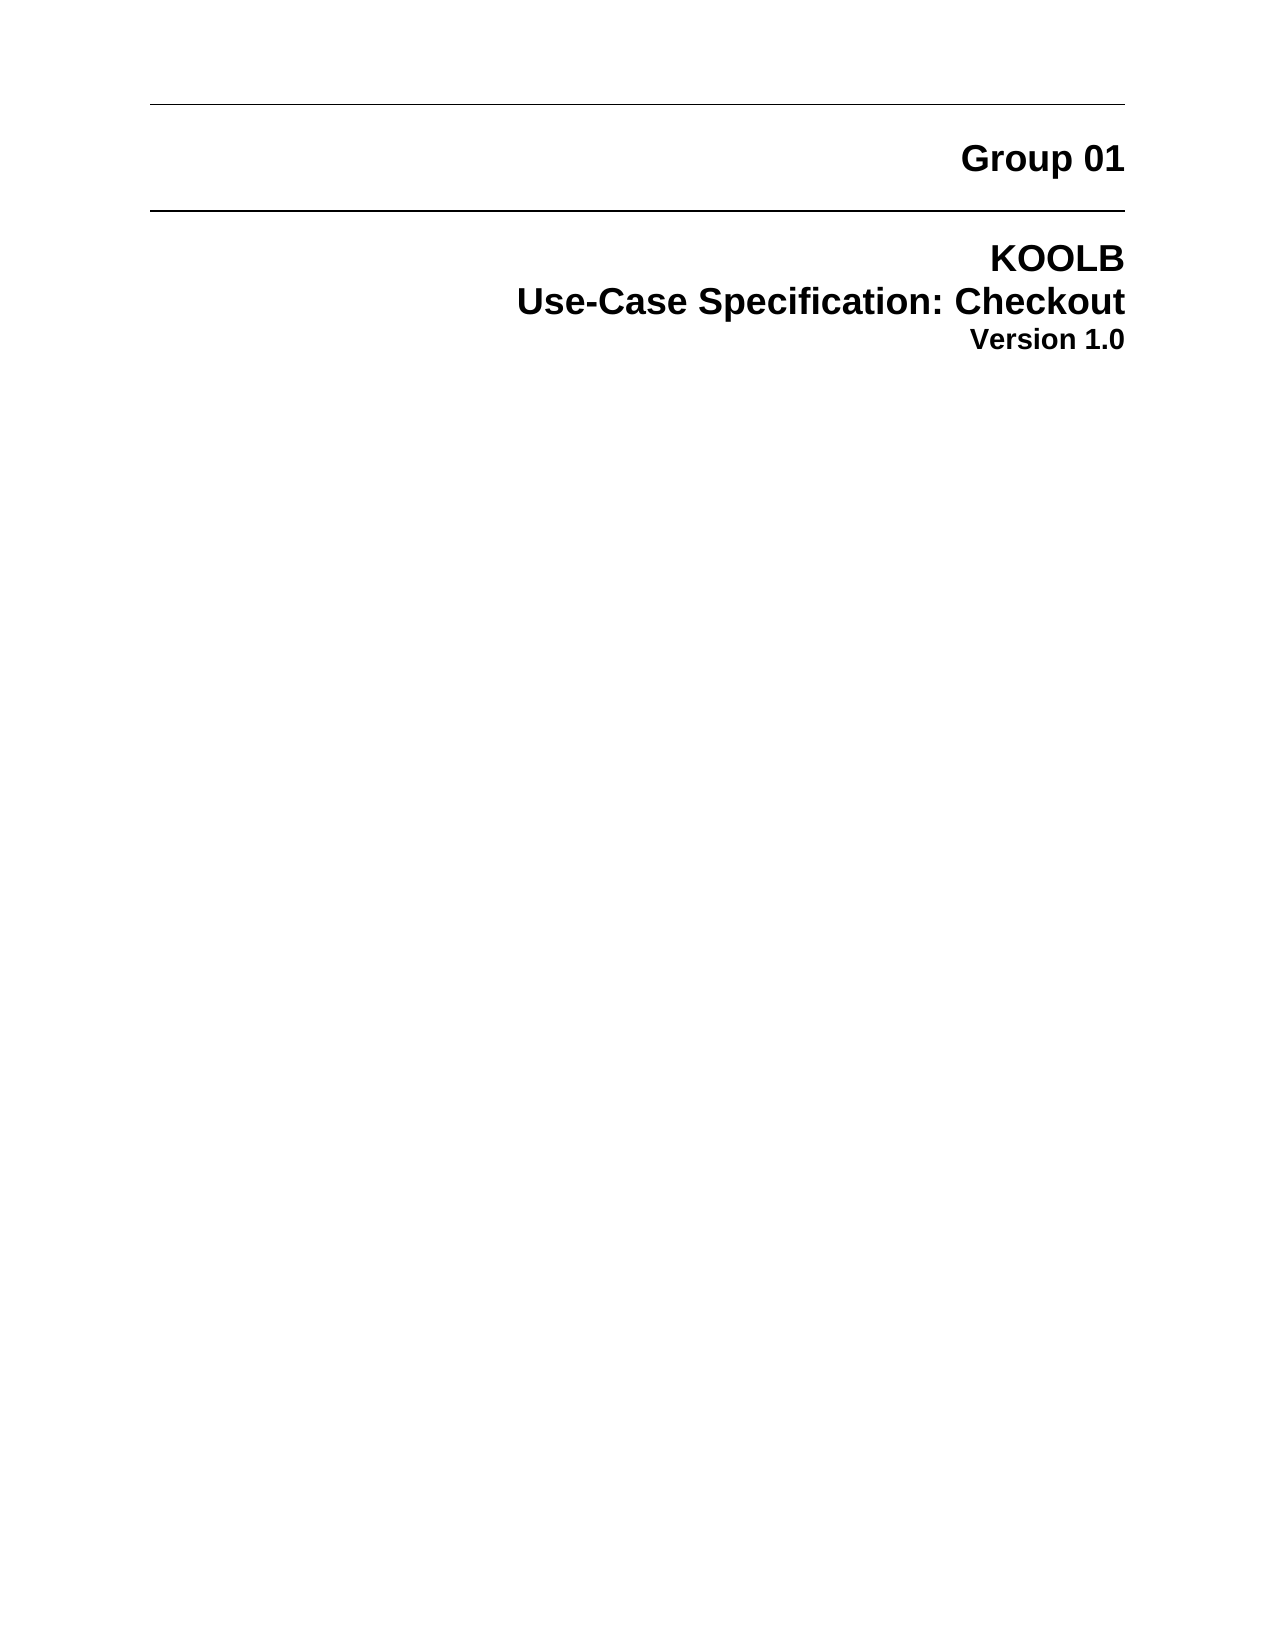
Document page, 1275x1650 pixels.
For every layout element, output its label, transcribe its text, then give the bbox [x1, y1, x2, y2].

title KOOLB [150, 236, 1125, 279]
title Use-Case Specification: Checkout [150, 279, 1125, 322]
title Version 1.0 [150, 322, 1125, 356]
